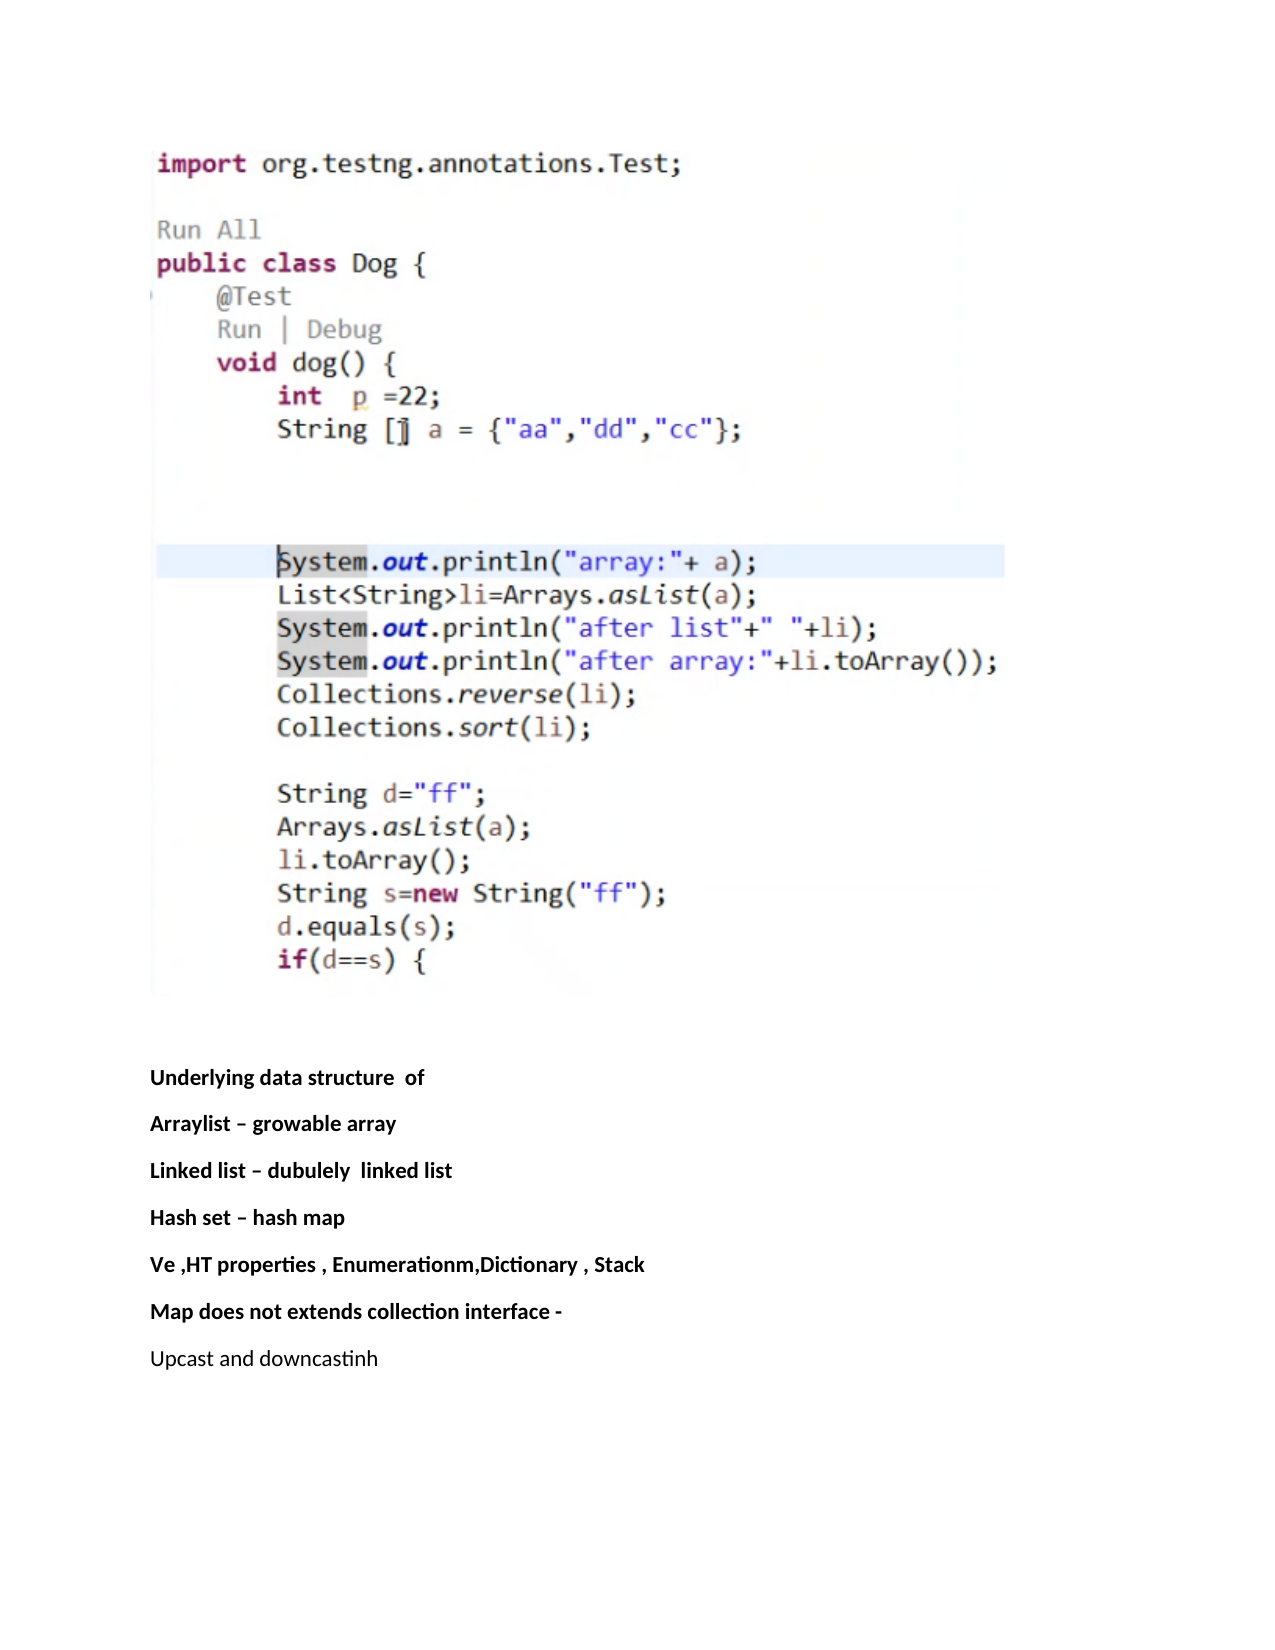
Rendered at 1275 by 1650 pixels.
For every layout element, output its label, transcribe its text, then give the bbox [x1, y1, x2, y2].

text Ve ,HT properties , Enumerationm,Dictionary , Stack [150, 1250, 1125, 1278]
text Hash set – hash map [150, 1203, 1125, 1231]
picture [150, 150, 1005, 997]
text Upcast and downcastinh [150, 1344, 1125, 1372]
text Linked list – dubulely linked list [150, 1156, 1125, 1184]
text Underlying data structure of [150, 1063, 1125, 1091]
text Map does not extends collection interface - [150, 1297, 1125, 1325]
text Arraylist – growable array [150, 1109, 1125, 1137]
